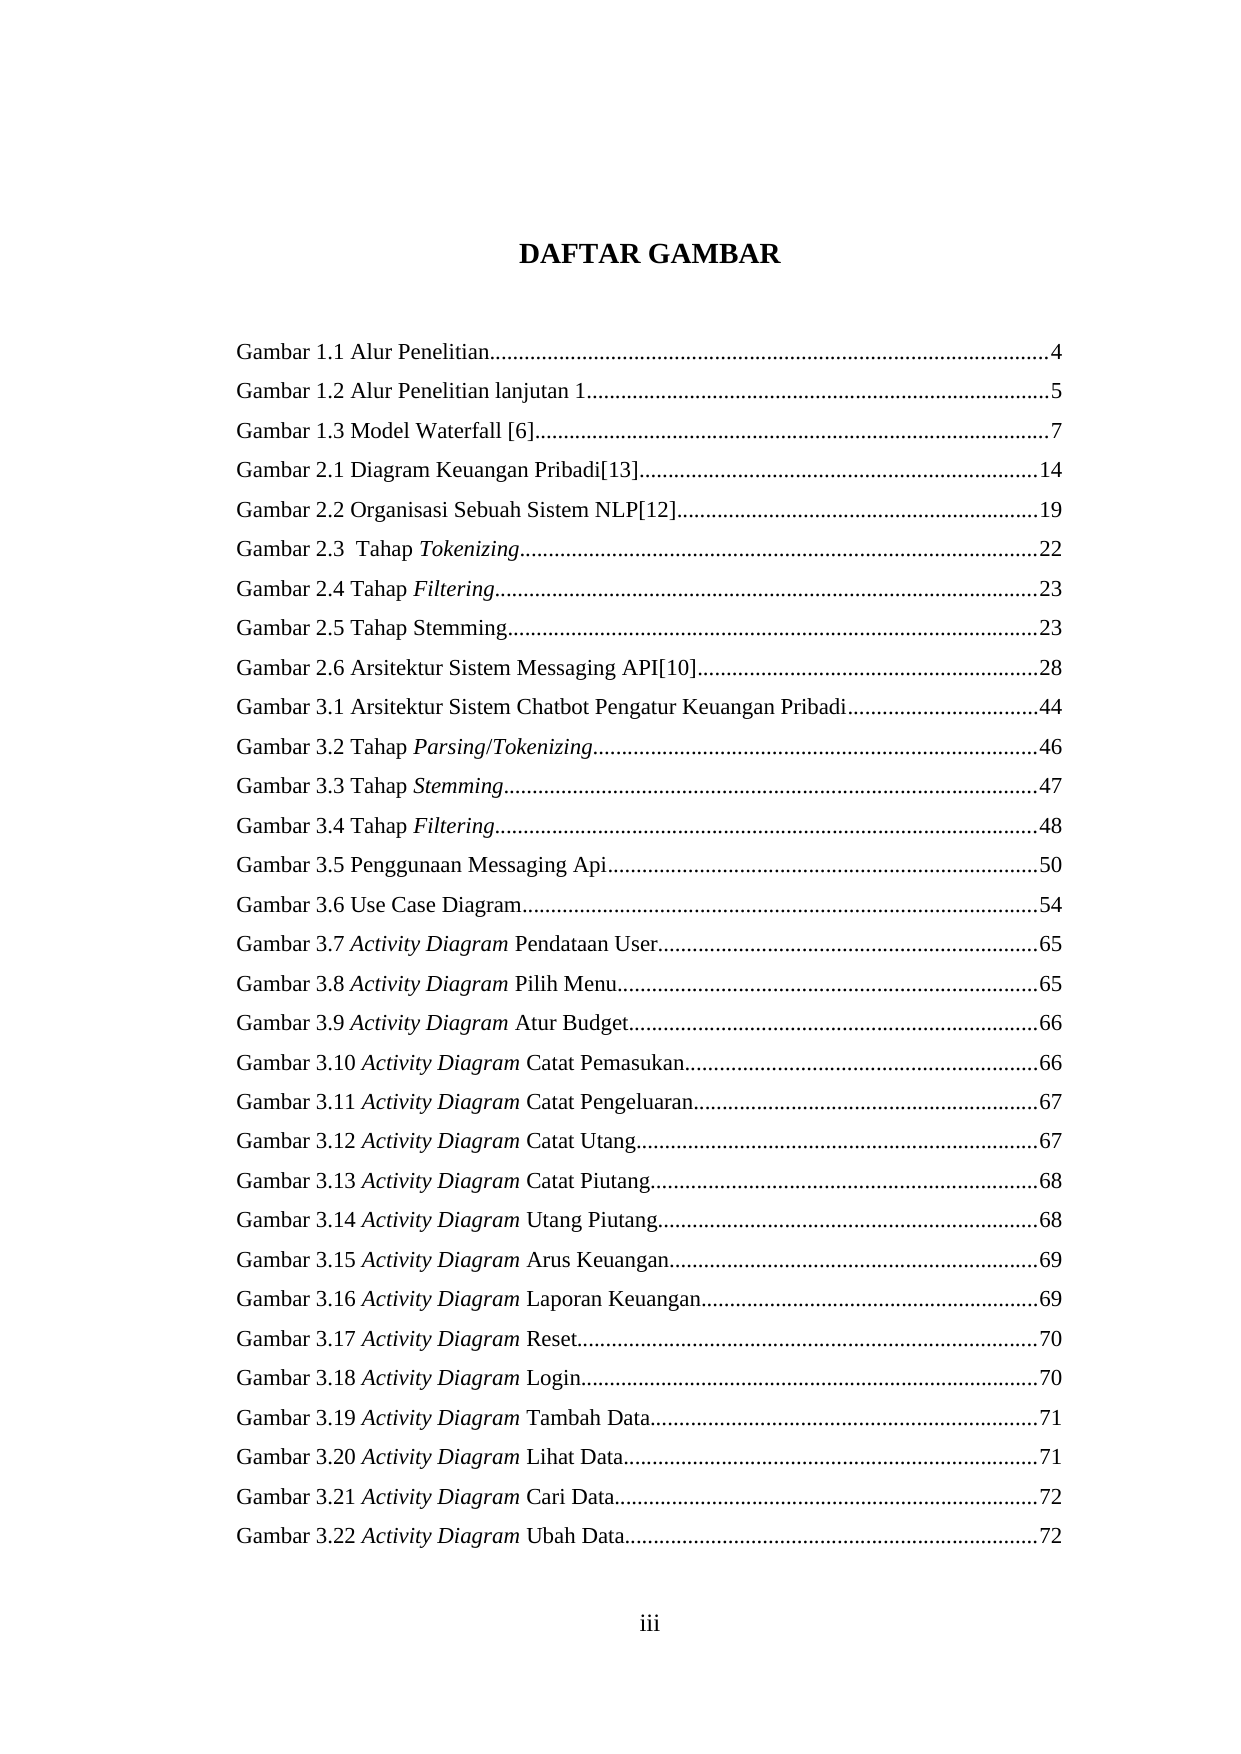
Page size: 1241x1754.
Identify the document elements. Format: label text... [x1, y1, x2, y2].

text Gambar 3.22 Activity Diagram Ubah Data 72 [236, 1522, 1063, 1549]
text Gambar 3.20 Activity Diagram Lihat Data 71 [236, 1443, 1063, 1470]
text Gambar 1.2 Alur Penelitian lanjutan 1 5 [236, 377, 1063, 404]
text Gambar 2.4 Tahap Filtering 23 [236, 575, 1063, 601]
text Gambar 3.4 Tahap Filtering 48 [236, 812, 1063, 838]
text Gambar 2.1 Diagram Keuangan Pribadi[13] 14 [236, 456, 1063, 483]
text Gambar 3.7 Activity Diagram Pendataan User 65 [236, 930, 1063, 956]
text DAFTAR GAMBAR [236, 236, 1063, 270]
text Gambar 3.21 Activity Diagram Cari Data 72 [236, 1483, 1063, 1509]
text Gambar 3.17 Activity Diagram Reset 70 [236, 1325, 1063, 1351]
text Gambar 3.5 Penggunaan Messaging Api 50 [236, 851, 1063, 877]
text Gambar 2.3 Tahap Tokenizing 22 [236, 535, 1063, 562]
text Gambar 3.14 Activity Diagram Utang Piutang 68 [236, 1206, 1063, 1233]
text Gambar 3.1 Arsitektur Sistem Chatbot Pengatur Keuangan Pribadi 44 [236, 693, 1063, 719]
text Gambar 3.2 Tahap Parsing/Tokenizing 46 [236, 733, 1063, 759]
text Gambar 3.9 Activity Diagram Atur Budget 66 [236, 1009, 1063, 1035]
text Gambar 2.2 Organisasi Sebuah Sistem NLP[12] 19 [236, 496, 1063, 522]
text Gambar 1.1 Alur Penelitian 4 [236, 338, 1063, 364]
text Gambar 3.6 Use Case Diagram 54 [236, 891, 1063, 917]
text Gambar 1.3 Model Waterfall [6] 7 [236, 417, 1063, 443]
text Gambar 3.3 Tahap Stemming 47 [236, 772, 1063, 798]
text Gambar 3.16 Activity Diagram Laporan Keuangan 69 [236, 1285, 1063, 1312]
text Gambar 3.12 Activity Diagram Catat Utang 67 [236, 1127, 1063, 1154]
text Gambar 3.13 Activity Diagram Catat Piutang 68 [236, 1167, 1063, 1193]
text Gambar 3.19 Activity Diagram Tambah Data 71 [236, 1404, 1063, 1430]
text Gambar 3.11 Activity Diagram Catat Pengeluaran 67 [236, 1088, 1063, 1114]
text Gambar 3.18 Activity Diagram Login 70 [236, 1364, 1063, 1391]
text Gambar 3.10 Activity Diagram Catat Pemasukan 66 [236, 1048, 1063, 1075]
text Gambar 2.6 Arsitektur Sistem Messaging API[10] 28 [236, 654, 1063, 680]
text Gambar 2.5 Tahap Stemming 23 [236, 614, 1063, 641]
text Gambar 3.15 Activity Diagram Arus Keuangan 69 [236, 1246, 1063, 1272]
text Gambar 3.8 Activity Diagram Pilih Menu 65 [236, 969, 1063, 996]
